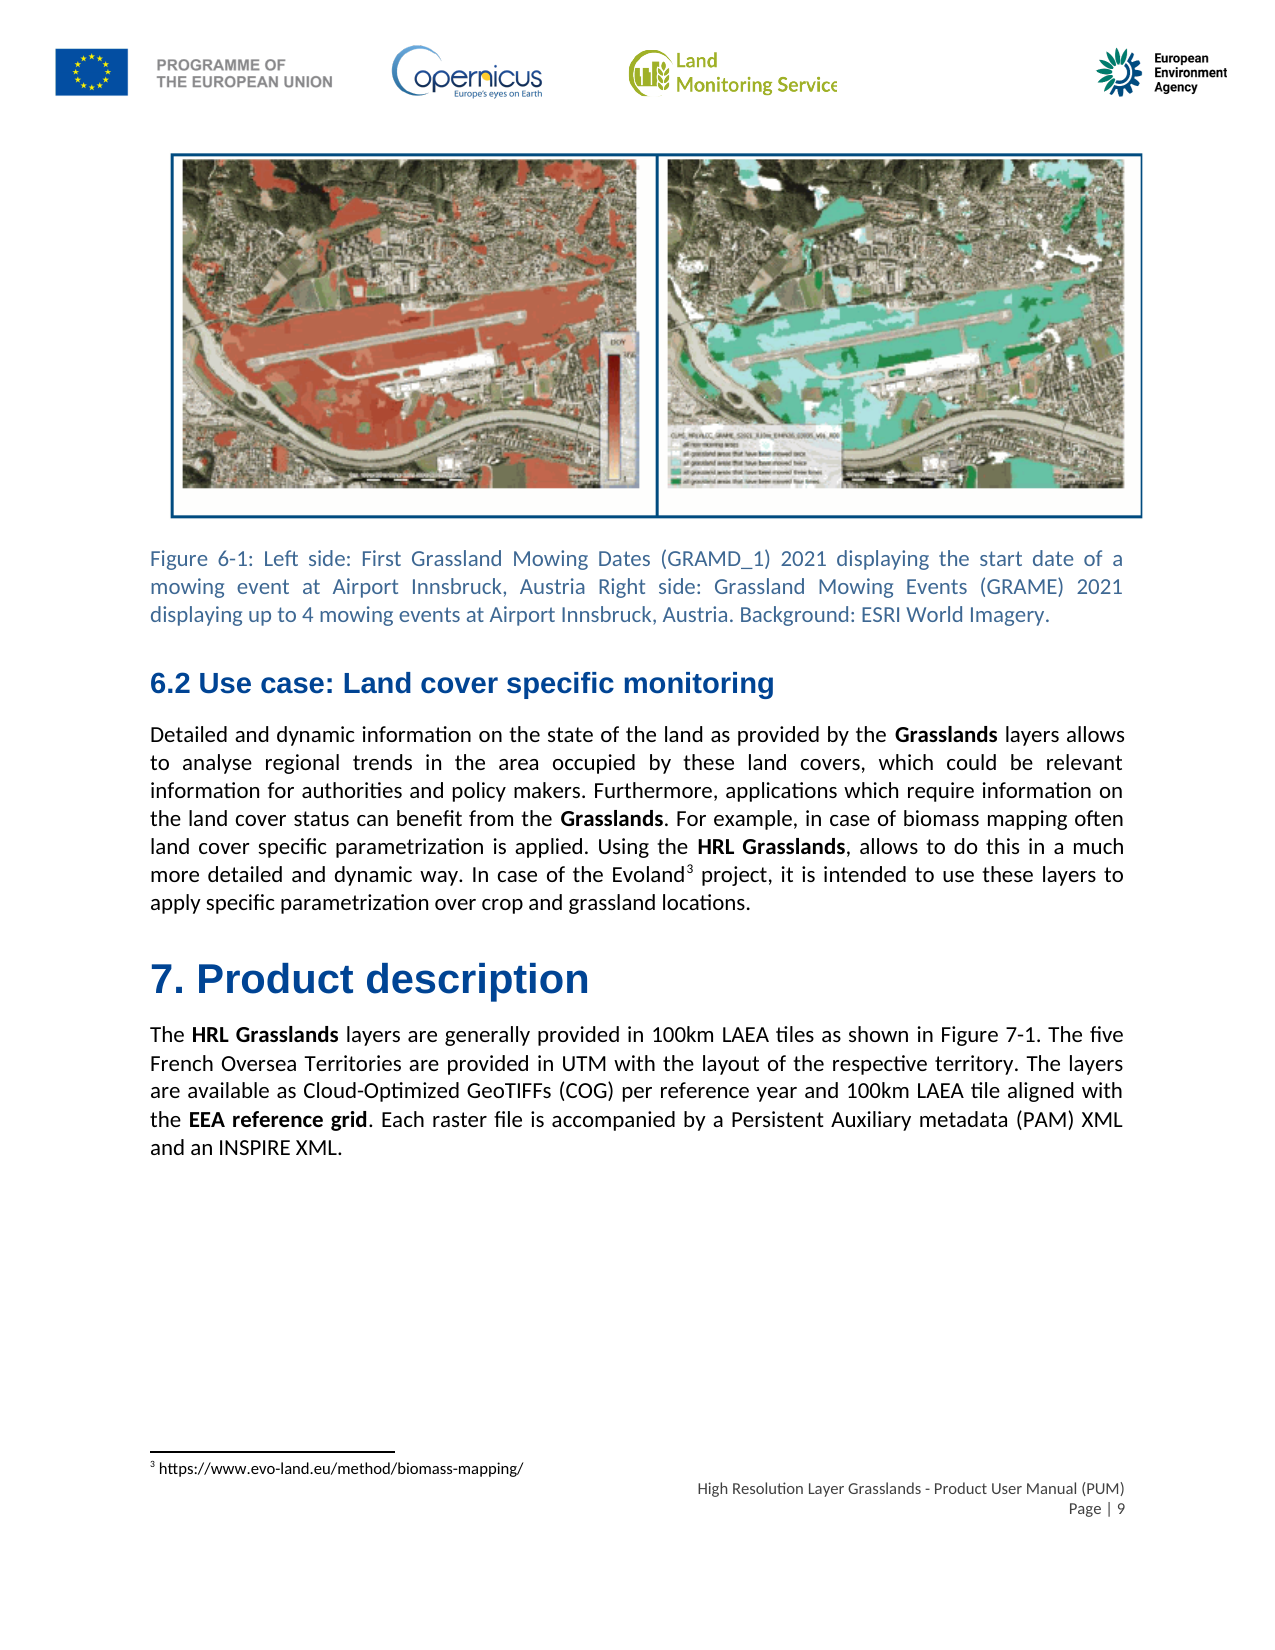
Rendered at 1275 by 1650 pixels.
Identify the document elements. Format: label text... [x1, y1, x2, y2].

text Figure 6-1: Left side: First Grassland Mowing Dates (GRAMD_1) 2021 displaying the start date of a mowing event at Airport Innsbruck, Austria Right side: Grassland Mowing Events (GRAME) 2021 displaying up to 4 mowing events at Airport Innsbruck, Austria. Background: ESRI World Imagery. [150, 544, 1125, 628]
text Detailed and dynamic information on the state of the land as provided by the Grasslands layers allows to analyse regional trends in the area occupied by these land covers, which could be relevant information for authorities and policy makers. Furthermore, applications which require information on the land cover status can benefit from the Grasslands. For example, in case of biomass mapping often land cover specific parametrization is applied. Using the HRL Grasslands, allows to do this in a much more detailed and dynamic way. In case of the Evoland project, it is intended to use these layers to apply specific parametrization over crop and grassland locations. [150, 720, 1125, 916]
picture [1094, 46, 1228, 97]
text The HRL Grasslands layers are generally provided in 100km LAEA tiles as shown in Figure 7-1. The five French Oversea Territories are provided in UTM with the layout of the respective territory. The layers are available as Cloud-Optimized GeoTIFFs (COG) per reference year and 100km LAEA tile aligned with the EEA reference grid. Each raster file is accompanied by a Persistent Auxiliary metadata (PAM) XML and an INSPIRE XML. [150, 1021, 1125, 1161]
picture [29, 21, 351, 124]
picture [371, 15, 560, 130]
picture [628, 50, 837, 97]
subtitle 7. Product description [150, 954, 1125, 1002]
subtitle 6.2 Use case: Land cover specific monitoring [150, 666, 1125, 699]
picture [168, 150, 1144, 520]
